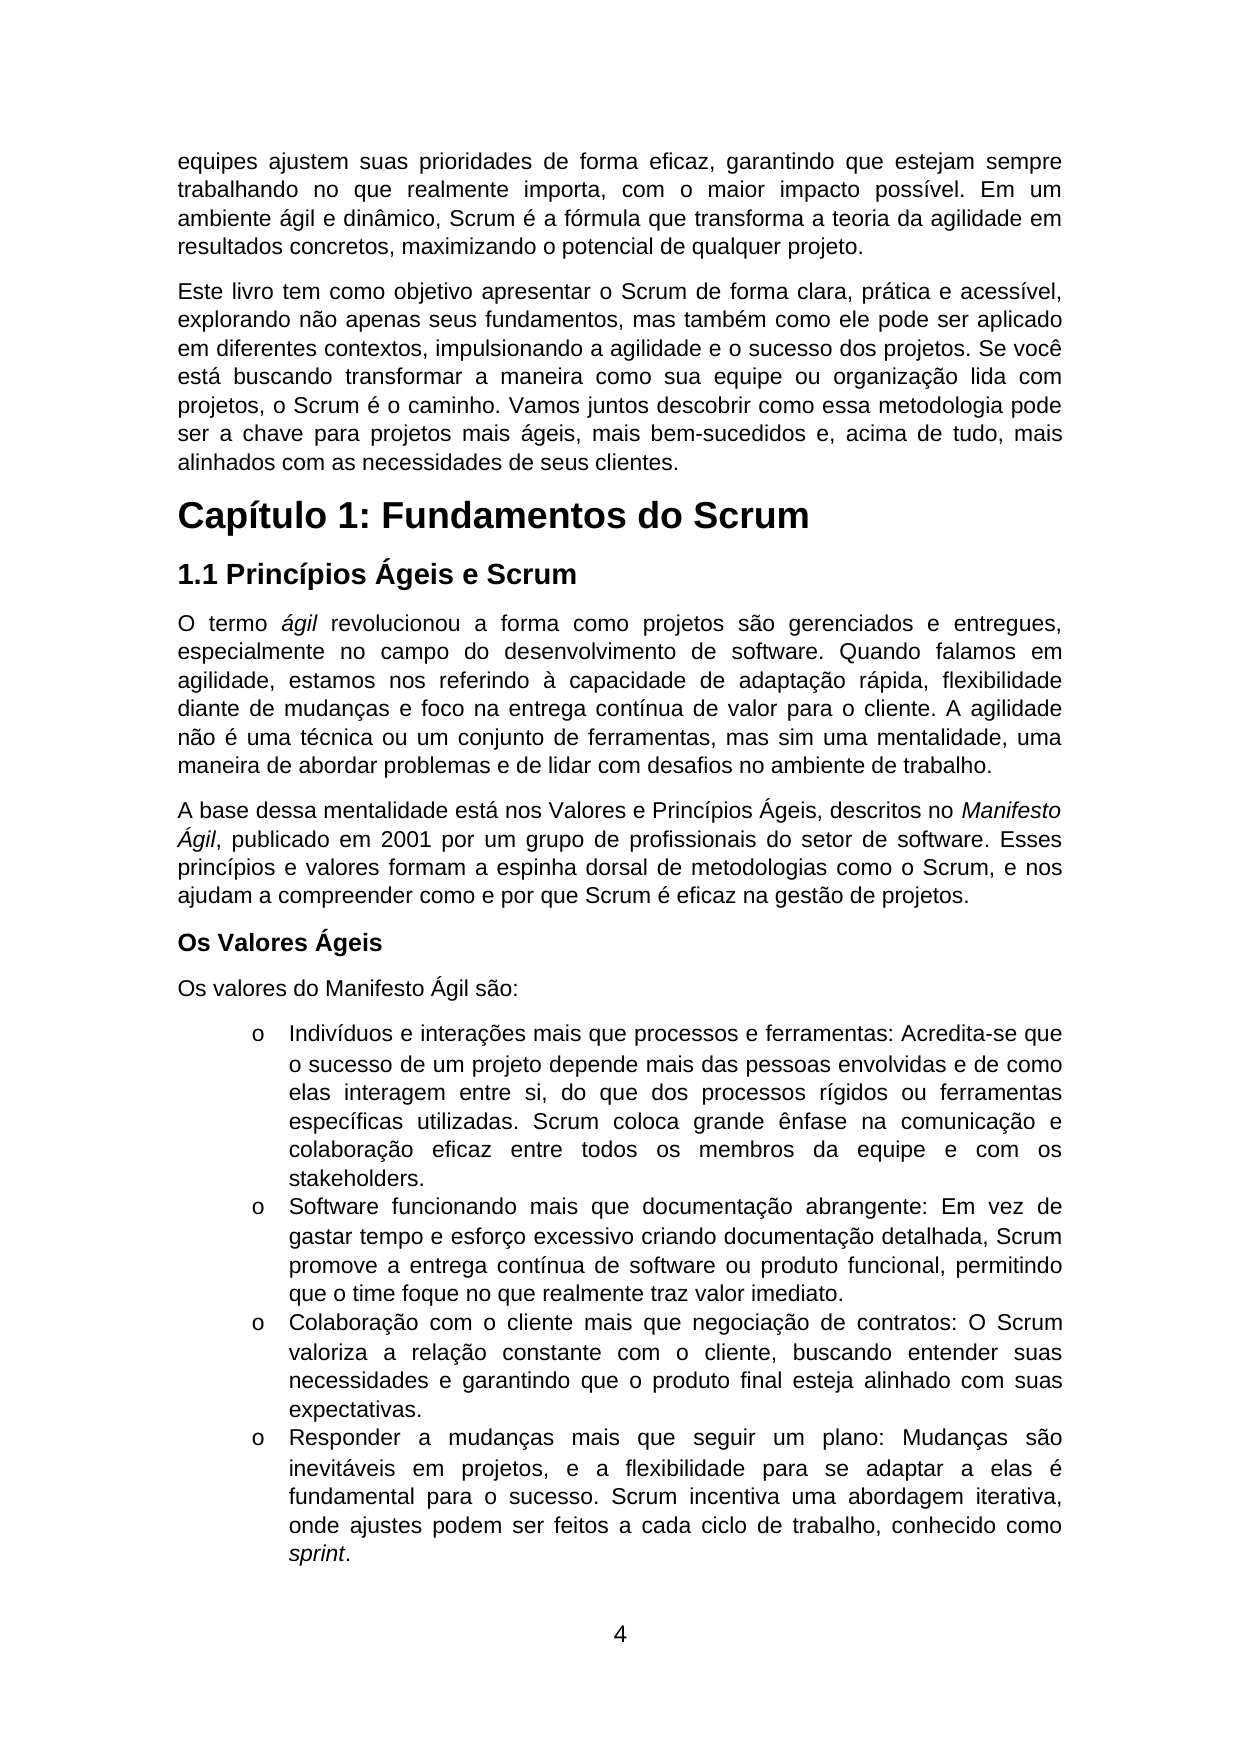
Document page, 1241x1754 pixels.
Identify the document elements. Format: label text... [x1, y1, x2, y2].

text Os valores do Manifesto Ágil são: [177, 975, 1063, 1002]
list Indivíduos e interações mais que processos e ferramentas: Acredita-se que o sucesso de um projeto depende mais das pessoas envolvidas e de como elas interagem entre si, do que dos processos rígidos ou ferramentas específicas utilizadas. Scrum coloca grande ênfase na comunicação e colaboração eficaz entre todos os membros da equipe e com os stakeholders. [251, 1020, 1063, 1191]
list Software funcionando mais que documentação abrangente: Em vez de gastar tempo e esforço excessivo criando documentação detalhada, Scrum promove a entrega contínua de software ou produto funcional, permitindo que o time foque no que realmente traz valor imediato. [251, 1193, 1063, 1307]
text Os Valores Ágeis [177, 927, 1063, 956]
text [177, 148, 1063, 259]
text 1.1 Princípios Ágeis e Scrum [177, 557, 1063, 591]
text O termo ágil revolucionou a forma como projetos são gerenciados e entregues, especialmente no campo do desenvolvimento de software. Quando falamos em agilidade, estamos nos referindo à capacidade de adaptação rápida, flexibilidade diante de mudanças e foco na entrega contínua de valor para o cliente. A agilidade não é uma técnica ou um conjunto de ferramentas, mas sim uma mentalidade, uma maneira de abordar problemas e de lidar com desafios no ambiente de trabalho. [177, 610, 1063, 778]
list Colaboração com o cliente mais que negociação de contratos: O Scrum valoriza a relação constante com o cliente, buscando entender suas necessidades e garantindo que o produto final esteja alinhado com suas expectativas. [251, 1309, 1063, 1422]
list Responder a mudanças mais que seguir um plano: Mudanças são inevitáveis em projetos, e a flexibilidade para se adaptar a elas é fundamental para o sucesso. Scrum incentiva uma abordagem iterativa, onde ajustes podem ser feitos a cada ciclo de trabalho, conhecido como sprint. [251, 1424, 1063, 1566]
text Capítulo 1: Fundamentos do Scrum [177, 494, 1063, 537]
text A base dessa mentalidade está nos Valores e Princípios Ágeis, descritos no Manifesto Ágil, publicado em 2001 por um grupo de profissionais do setor de software. Esses princípios e valores formam a espinha dorsal de metodologias como o Scrum, e nos ajudam a compreender como e por que Scrum é eficaz na gestão de projetos. [177, 797, 1063, 909]
text Este livro tem como objetivo apresentar o Scrum de forma clara, prática e acessível, explorando não apenas seus fundamentos, mas também como ele pode ser aplicado em diferentes contextos, impulsionando a agilidade e o sucesso dos projetos. Se você está buscando transformar a maneira como sua equipe ou organização lida com projetos, o Scrum é o caminho. Vamos juntos descobrir como essa metodologia pode ser a chave para projetos mais ágeis, mais bem-sucedidos e, acima de tudo, mais alinhados com as necessidades de seus clientes. [177, 278, 1063, 475]
